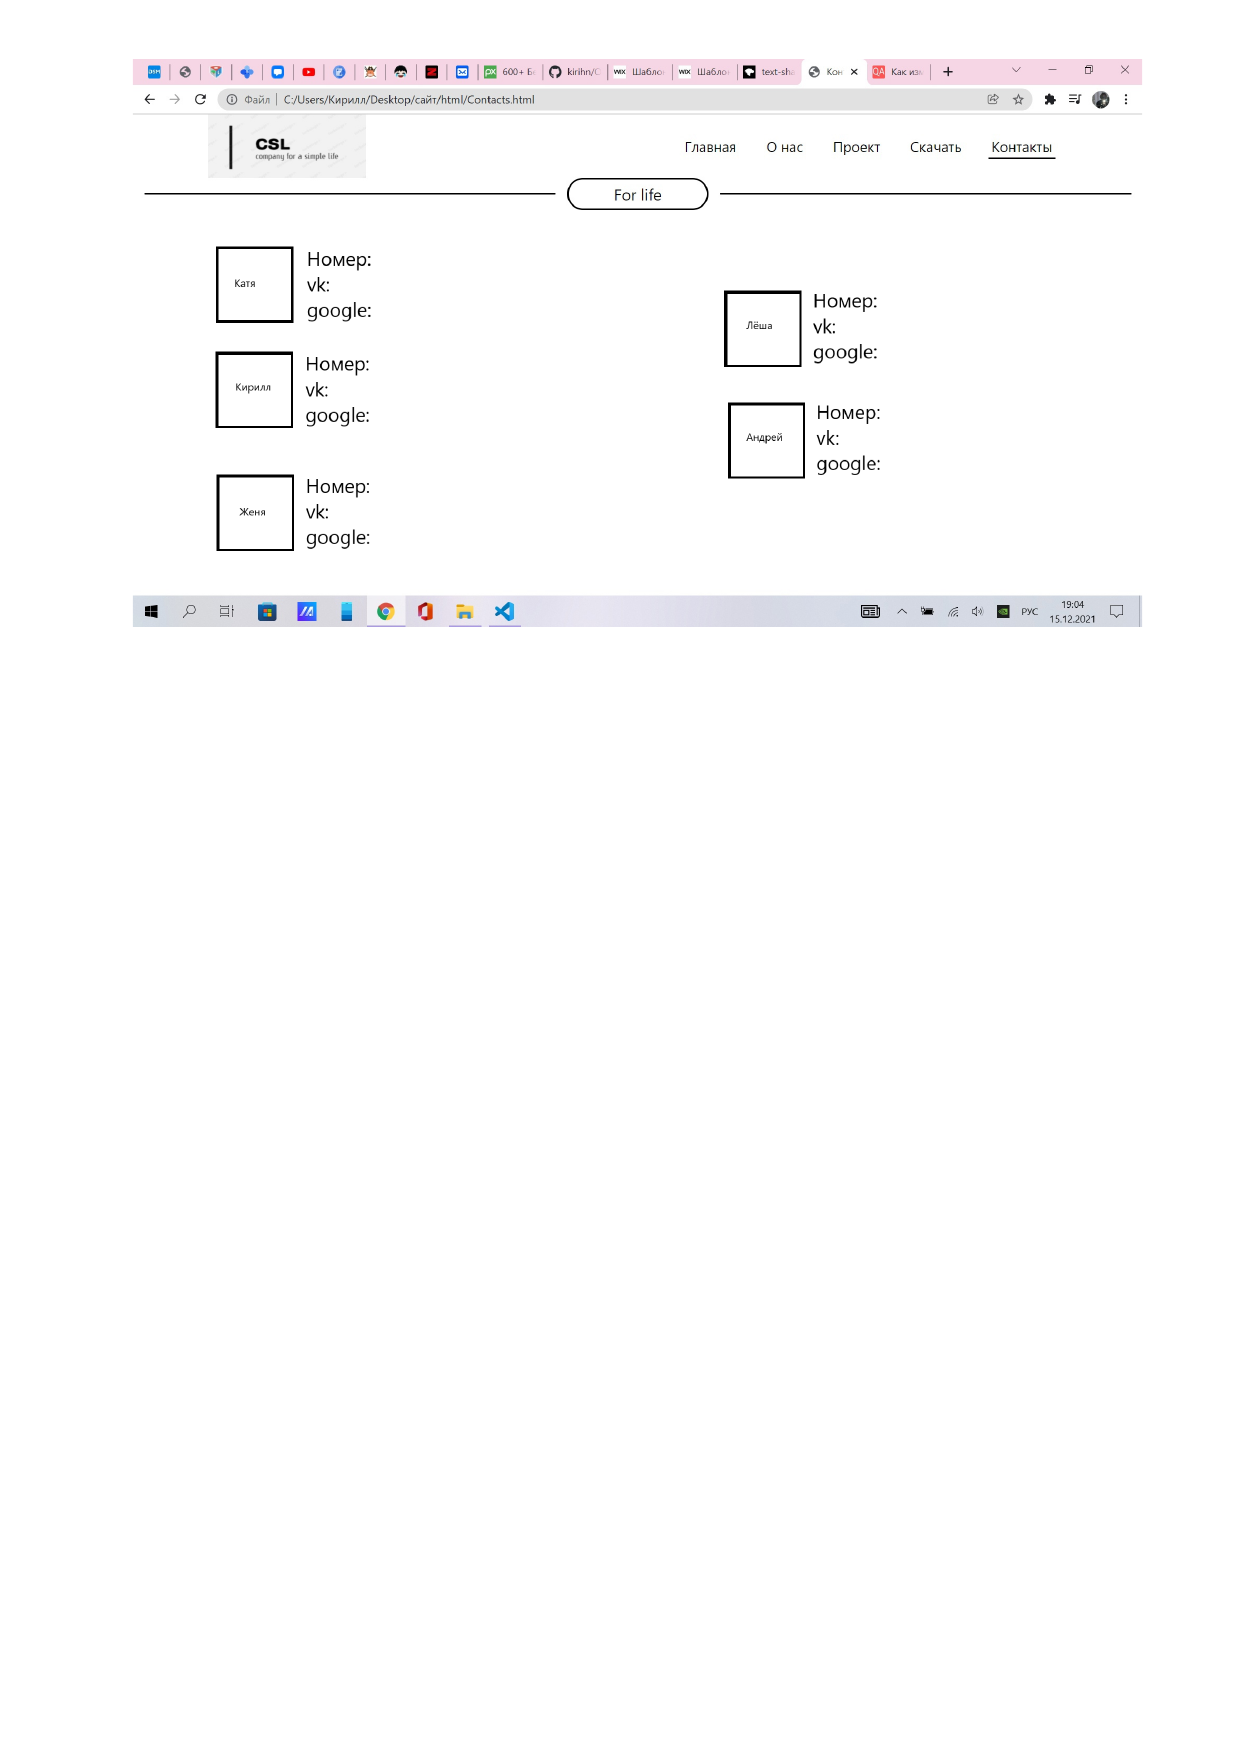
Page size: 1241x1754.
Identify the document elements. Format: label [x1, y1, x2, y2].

picture [132, 59, 1143, 627]
